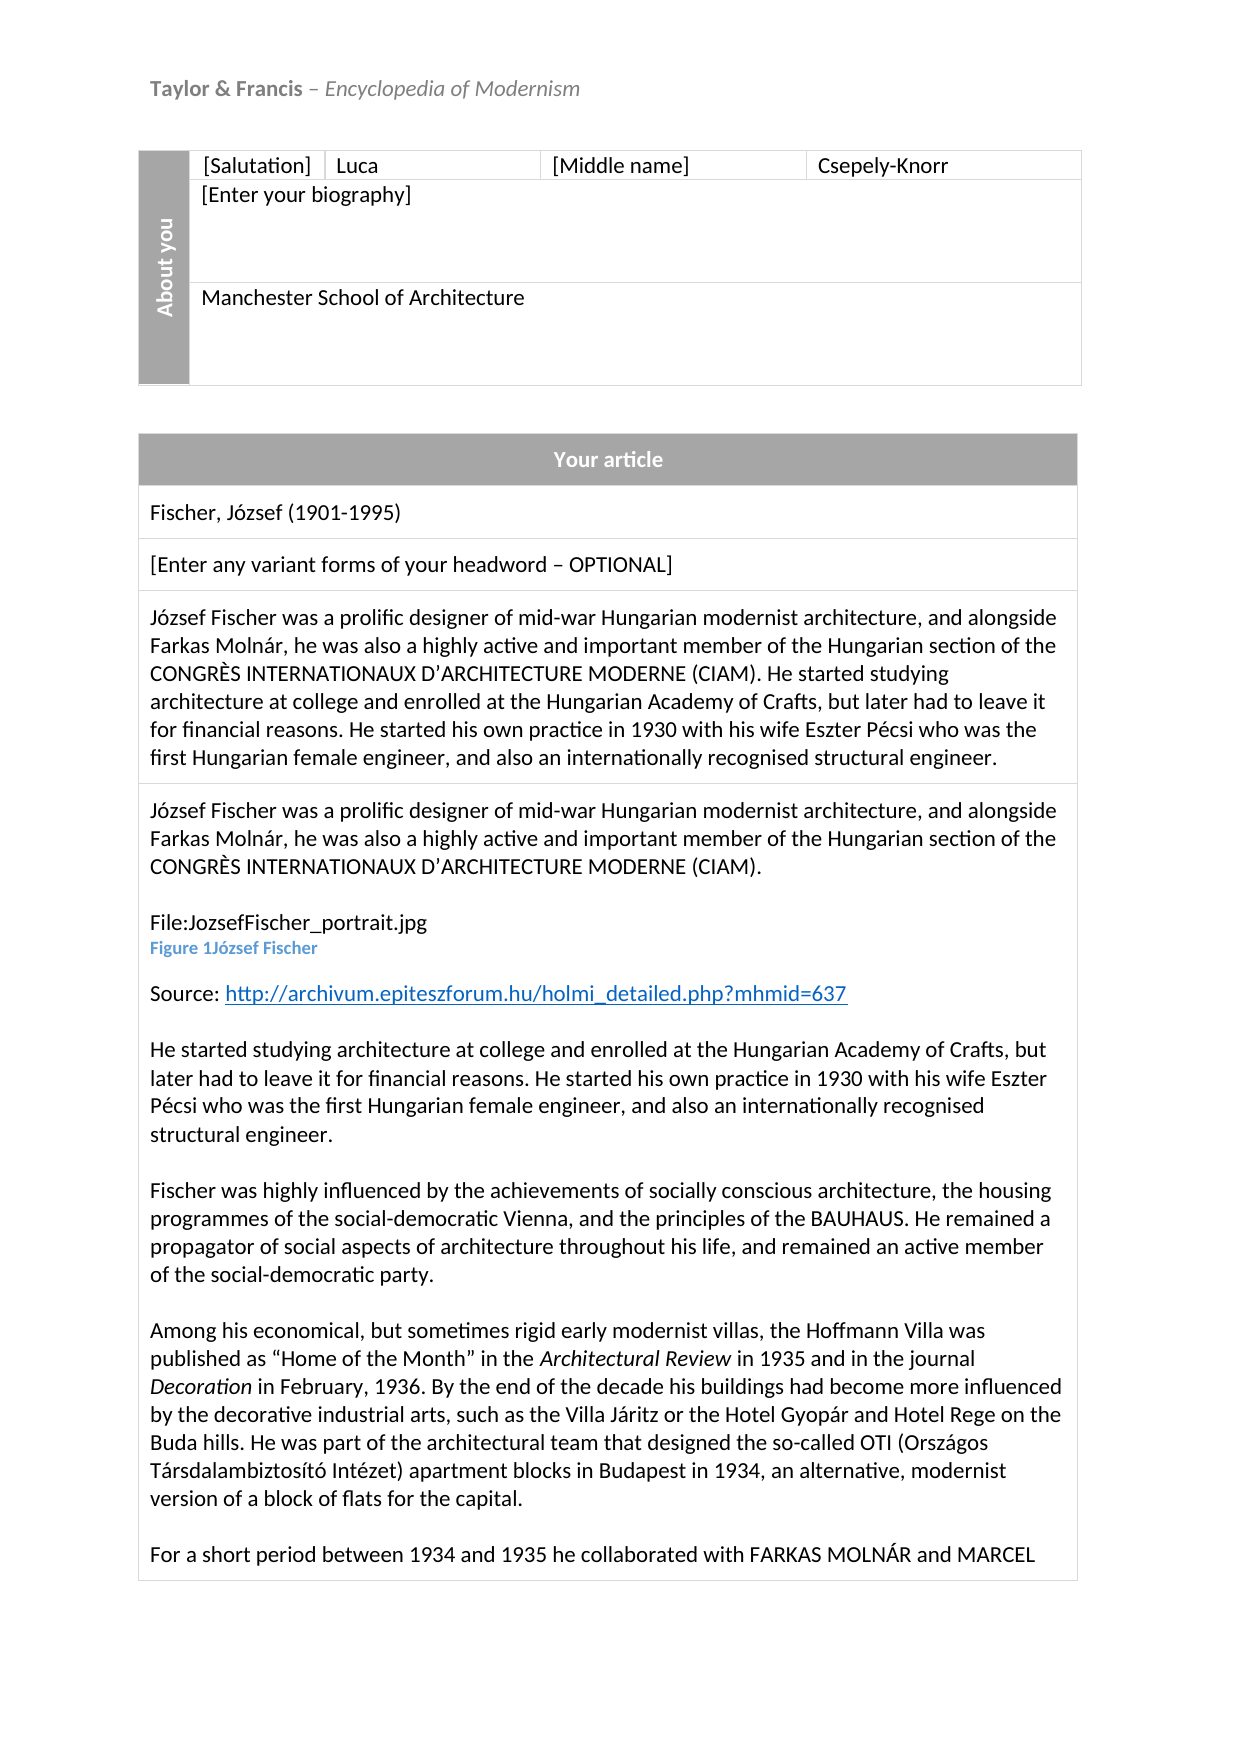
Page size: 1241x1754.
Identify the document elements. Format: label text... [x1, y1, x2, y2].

table_header About you [139, 151, 189, 384]
table_header Your article [139, 434, 1077, 485]
